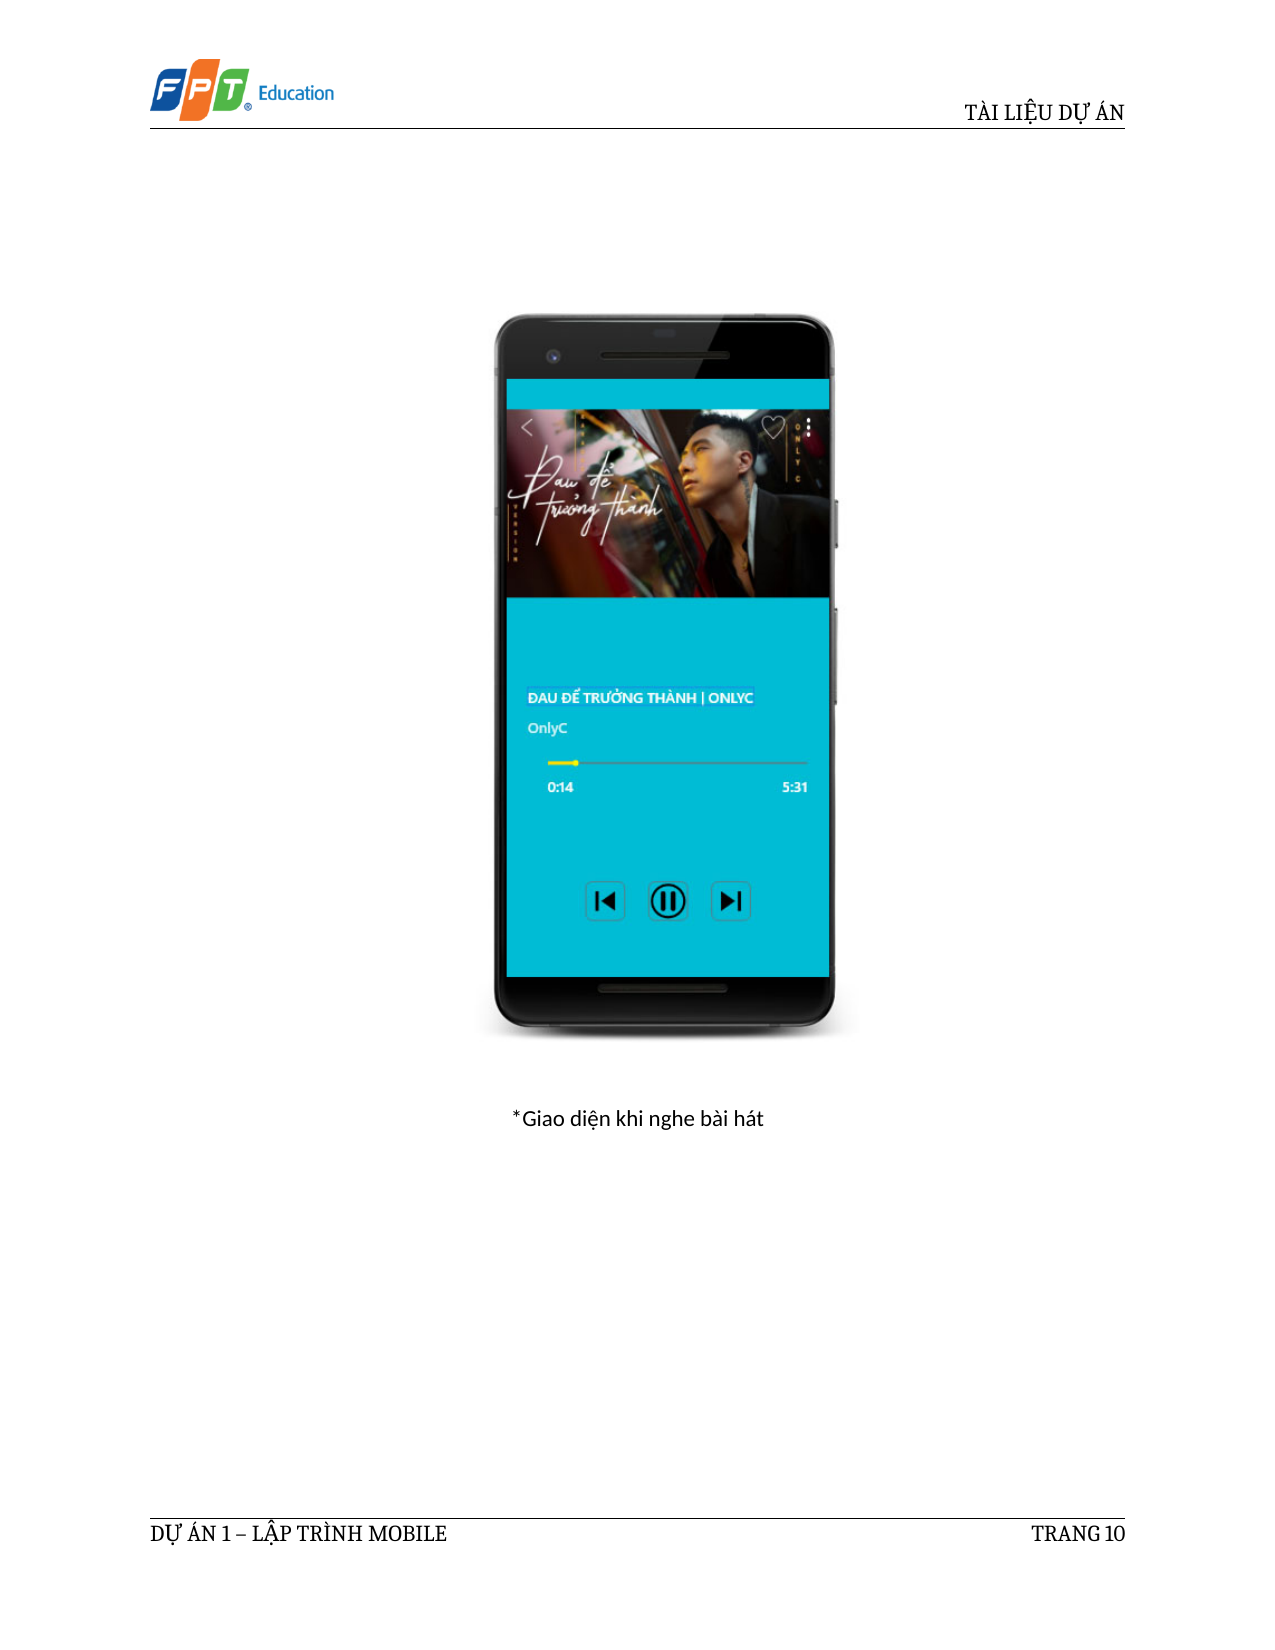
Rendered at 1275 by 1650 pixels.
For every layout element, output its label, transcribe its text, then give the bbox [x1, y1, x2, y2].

picture [150, 59, 336, 121]
text *Giao diện khi nghe bài hát [150, 1104, 1125, 1132]
picture [472, 311, 863, 1042]
